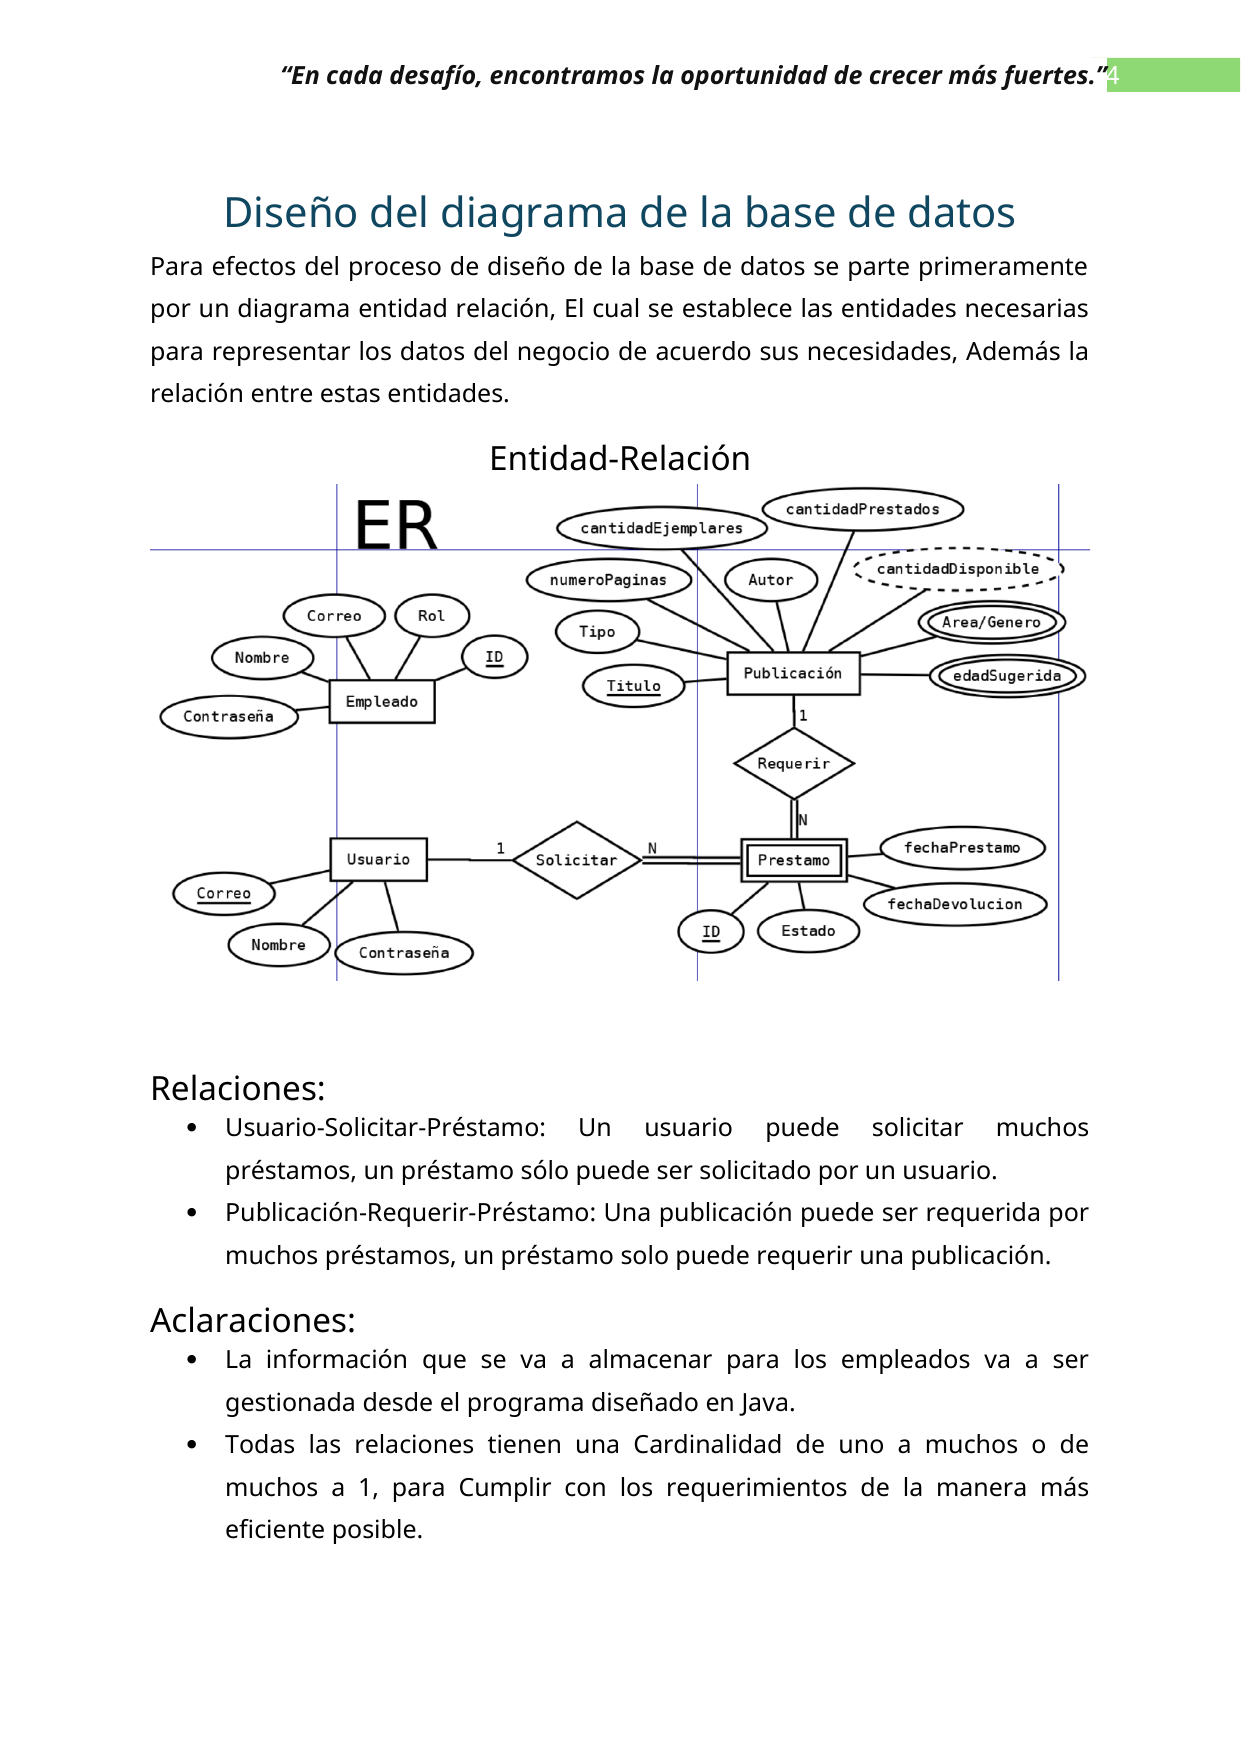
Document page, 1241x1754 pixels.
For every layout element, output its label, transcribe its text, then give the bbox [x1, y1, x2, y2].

list Todas las relaciones tienen una Cardinalidad de uno a muchos o de muchos a 1, para Cumplir con los requerimientos de la manera más eficiente posible. [187, 1427, 1090, 1546]
list Usuario-Solicitar-Préstamo: Un usuario puede solicitar muchos préstamos, un préstamo sólo puede ser solicitado por un usuario. [187, 1110, 1090, 1186]
subtitle Diseño del diagrama de la base de datos [150, 183, 1090, 240]
text Para efectos del proceso de diseño de la base de datos se parte primeramente por un diagrama entidad relación, El cual se establece las entidades necesarias para representar los datos del negocio de acuerdo sus necesidades, Además la relación entre estas entidades. [150, 248, 1090, 410]
picture [150, 484, 1091, 981]
list La información que se va a almacenar para los empleados va a ser gestionada desde el programa diseñado en Java. [187, 1342, 1090, 1418]
list Publicación-Requerir-Préstamo: Una publicación puede ser requerida por muchos préstamos, un préstamo solo puede requerir una publicación. [187, 1195, 1090, 1271]
subtitle Aclaraciones: [150, 1297, 1090, 1342]
subtitle Relaciones: [150, 1064, 1090, 1110]
subtitle Entidad-Relación [150, 435, 1090, 481]
